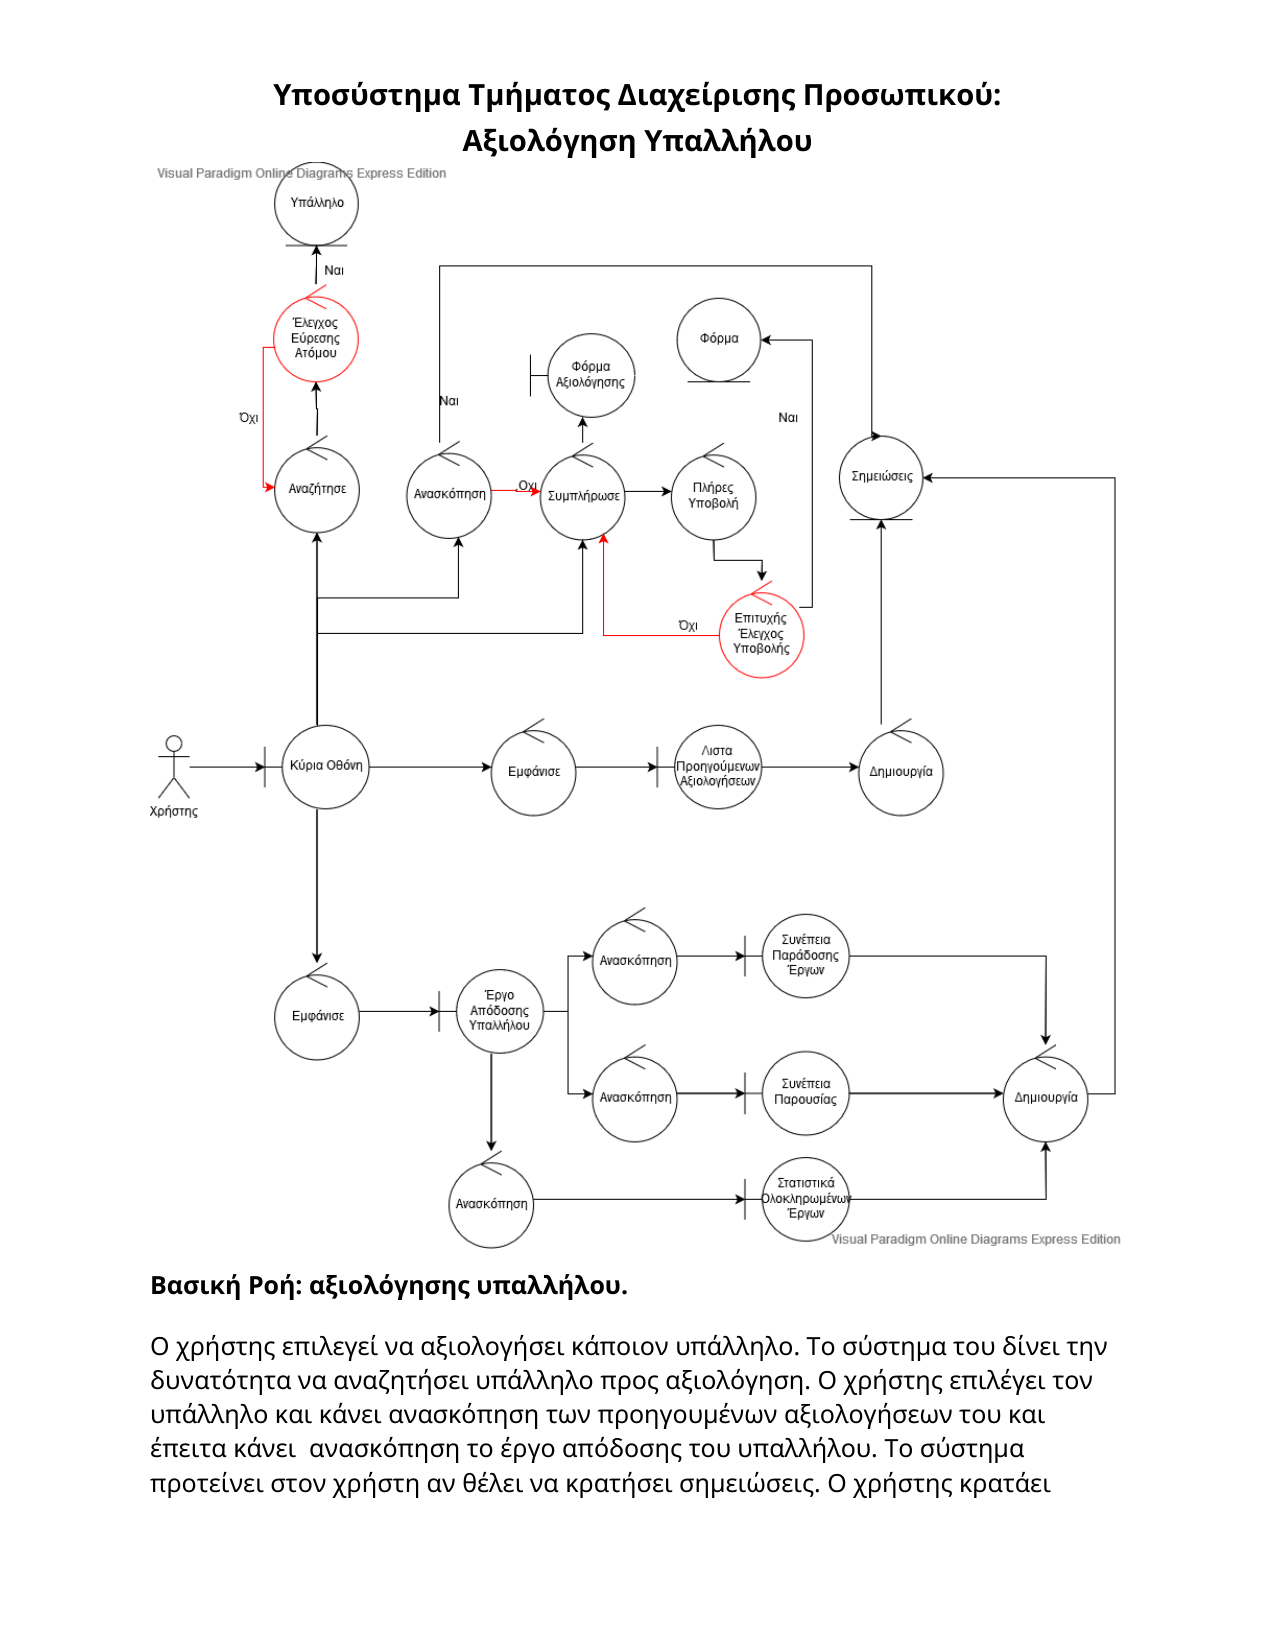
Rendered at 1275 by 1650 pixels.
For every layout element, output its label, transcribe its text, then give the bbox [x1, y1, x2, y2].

subtitle Αξιολόγηση Υπαλλήλου [150, 120, 1125, 160]
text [150, 1329, 1125, 1499]
subtitle Υποσύστημα Τμήματος Διαχείρισης Προσωπικού: [150, 74, 1125, 113]
text Βασική Ροή: αξιολόγησης υπαλλήλου. [150, 1268, 1125, 1302]
picture [150, 162, 1125, 1250]
